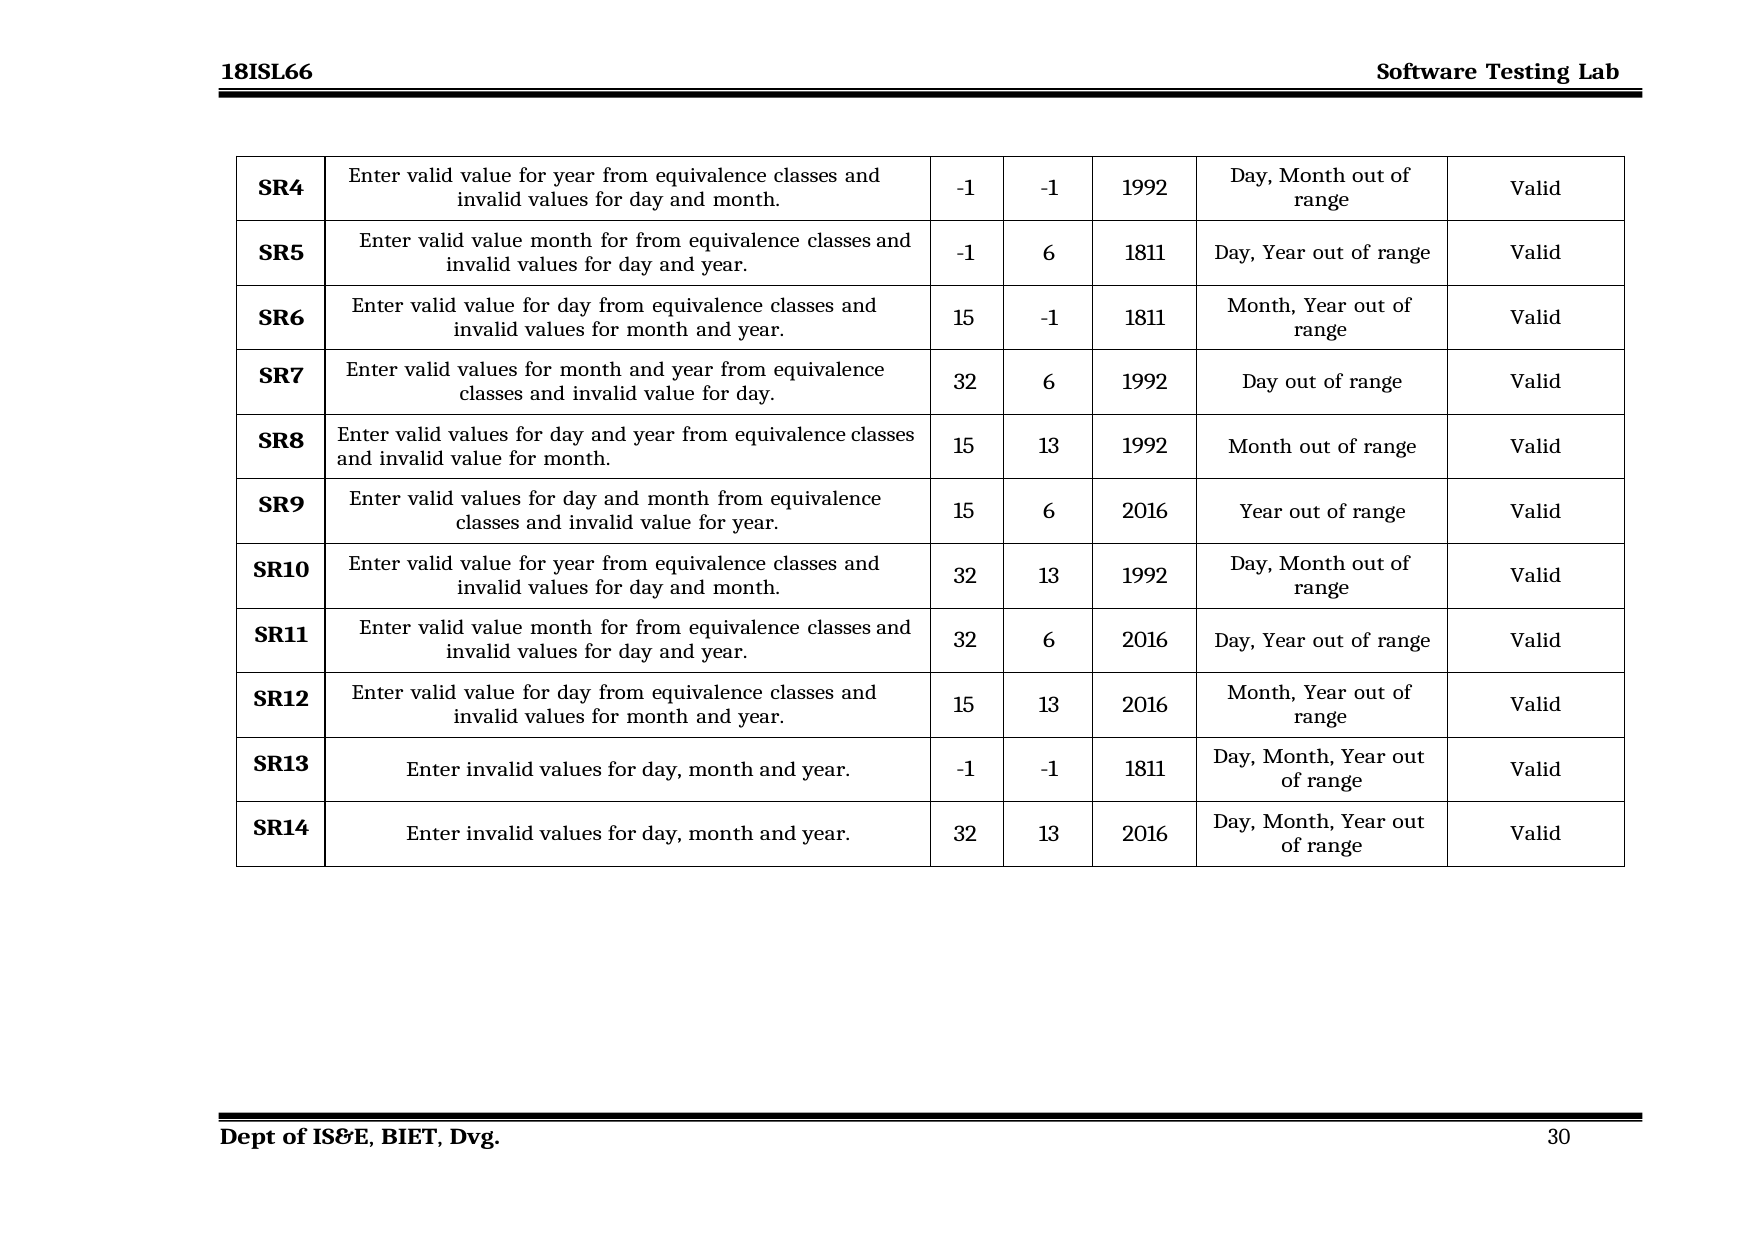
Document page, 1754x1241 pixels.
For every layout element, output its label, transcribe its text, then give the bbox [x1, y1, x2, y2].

table_cell 13 [1004, 544, 1092, 607]
table_cell 2016 [1093, 673, 1196, 737]
table_cell SR14 [237, 802, 324, 866]
table_cell 1992 [1093, 415, 1196, 478]
table_cell 32 [931, 802, 1003, 866]
table_cell Enter invalid values for day, month and year. [326, 738, 930, 801]
table_cell SR12 [237, 673, 324, 737]
table_cell Valid [1448, 802, 1624, 866]
table_cell Enter invalid values for day, month and year. [326, 802, 930, 866]
table_header Enter valid value for year from equivalence classes and invalid values for day and month. [326, 157, 930, 220]
table_cell -1 [931, 221, 1003, 285]
table_cell Valid [1448, 738, 1624, 801]
table_cell SR10 [237, 544, 324, 607]
table_cell Day, Month, Year out of range [1197, 802, 1447, 866]
table_cell Valid [1448, 415, 1624, 478]
table_cell Valid [1448, 479, 1624, 543]
table_cell SR6 [237, 286, 324, 349]
table_cell 2016 [1093, 802, 1196, 866]
table_cell 1811 [1093, 286, 1196, 349]
table_cell 1992 [1093, 544, 1196, 607]
table_cell 2016 [1093, 479, 1196, 543]
table_cell Enter valid values for day and month from equivalence classes and invalid value for year. [326, 479, 930, 543]
table_cell 15 [931, 286, 1003, 349]
table_header -1 [1004, 157, 1092, 220]
table_cell 13 [1004, 673, 1092, 737]
table_cell -1 [1004, 738, 1092, 801]
table_cell Valid [1448, 221, 1624, 285]
table_cell SR13 [237, 738, 324, 801]
table_cell 13 [1004, 802, 1092, 866]
table_cell SR11 [237, 609, 324, 672]
table_header SR4 [237, 157, 324, 220]
table_cell Valid [1448, 544, 1624, 607]
table_cell 2016 [1093, 609, 1196, 672]
table_cell 15 [931, 673, 1003, 737]
table_cell Valid [1448, 350, 1624, 414]
table_cell Enter valid value for day from equivalence classes and invalid values for month and year. [326, 673, 930, 737]
table_cell 6 [1004, 609, 1092, 672]
table_cell Day, Month out of range [1197, 544, 1447, 607]
table_cell Month, Year out of range [1197, 286, 1447, 349]
table_cell 1811 [1093, 738, 1196, 801]
table_cell 13 [1004, 415, 1092, 478]
table_cell Enter valid value for day from equivalence classes and invalid values for month and year. [326, 286, 930, 349]
table_cell 1811 [1093, 221, 1196, 285]
table_cell Valid [1448, 673, 1624, 737]
table_cell SR5 [237, 221, 324, 285]
table_cell Enter valid values for day and year from equivalence classes and invalid value for month. [326, 415, 930, 478]
table_cell 32 [931, 609, 1003, 672]
table_cell 6 [1004, 479, 1092, 543]
table_cell 1992 [1093, 350, 1196, 414]
table_cell Month, Year out of range [1197, 673, 1447, 737]
table_cell SR7 [237, 350, 324, 414]
table_cell Day, Year out of range [1197, 221, 1447, 285]
table_cell Enter valid values for month and year from equivalence classes and invalid value for day. [326, 350, 930, 414]
table_header Valid [1448, 157, 1624, 220]
table_cell 6 [1004, 221, 1092, 285]
table_cell -1 [1004, 286, 1092, 349]
table_cell Month out of range [1197, 415, 1447, 478]
table_cell Valid [1448, 609, 1624, 672]
table_cell 32 [931, 544, 1003, 607]
table_cell 15 [931, 415, 1003, 478]
table_cell SR8 [237, 415, 324, 478]
table_cell Day out of range [1197, 350, 1447, 414]
table_header 1992 [1093, 157, 1196, 220]
table_cell Enter valid value for year from equivalence classes and invalid values for day and month. [326, 544, 930, 607]
table_header -1 [931, 157, 1003, 220]
table_cell -1 [931, 738, 1003, 801]
table_cell Day, Month, Year out of range [1197, 738, 1447, 801]
table_header Day, Month out of range [1197, 157, 1447, 220]
table_cell Day, Year out of range [1197, 609, 1447, 672]
table_cell Enter valid value month for from equivalence classes and invalid values for day and year. [326, 609, 930, 672]
table_cell Enter valid value month for from equivalence classes and invalid values for day and year. [326, 221, 930, 285]
table_cell SR9 [237, 479, 324, 543]
table_cell 15 [931, 479, 1003, 543]
table_cell Year out of range [1197, 479, 1447, 543]
table_cell Valid [1448, 286, 1624, 349]
table_cell 32 [931, 350, 1003, 414]
table_cell 6 [1004, 350, 1092, 414]
